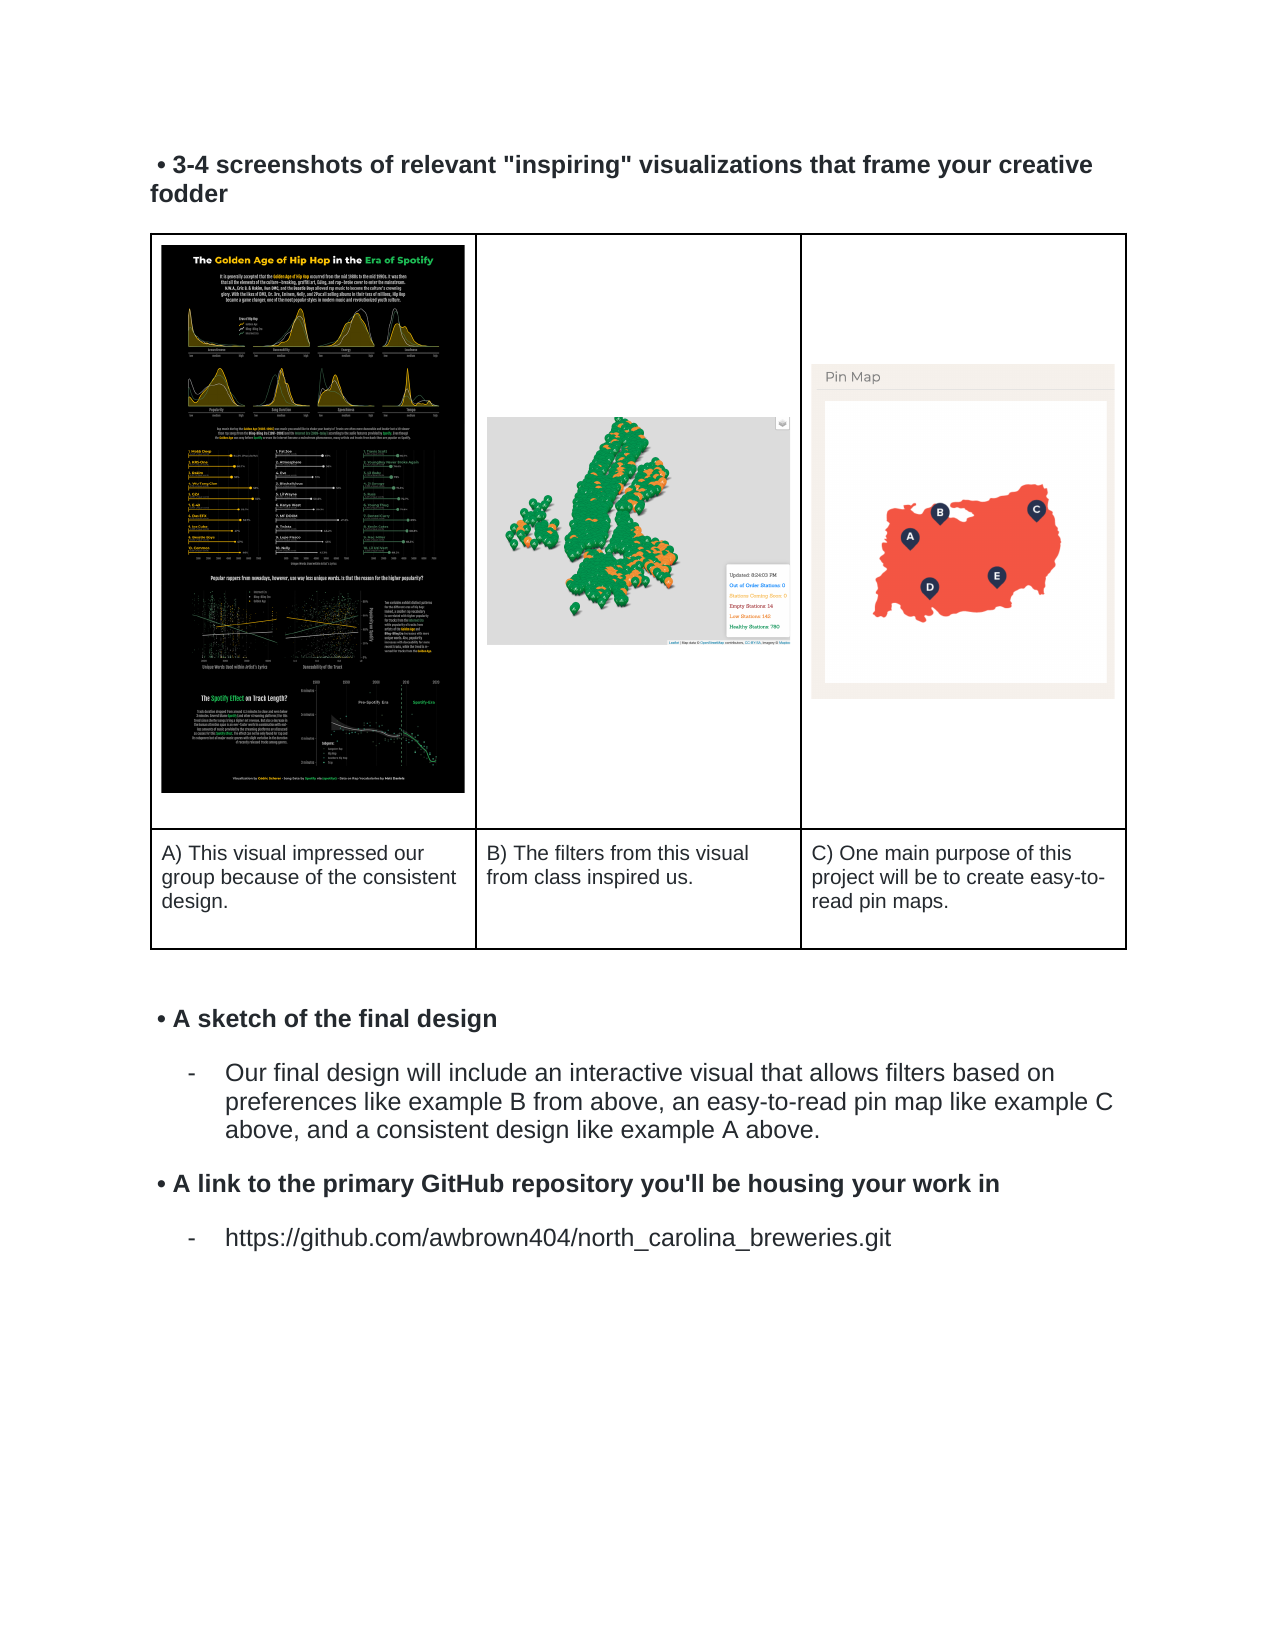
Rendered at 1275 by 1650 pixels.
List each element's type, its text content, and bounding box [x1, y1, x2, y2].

table_header [802, 235, 1125, 828]
table_cell C) One main purpose of this project will be to create easy-to-read pin maps. [802, 830, 1125, 948]
text ​ • A link to the primary GitHub repository you'll be housing your work in [150, 1169, 1125, 1198]
table_header [477, 235, 800, 828]
picture [161, 245, 465, 793]
list https://github.com/awbrown404/north_carolina_breweries.git [187, 1223, 1125, 1251]
picture [811, 364, 1115, 699]
table_cell A) This visual impressed our group because of the consistent design. [152, 830, 475, 948]
table_cell B) The filters from this visual from class inspired us. [477, 830, 800, 948]
table_header [152, 235, 475, 828]
list Our final design will include an interactive visual that allows filters based on preferences like example B from above, an easy-to-read pin map like example C above, and a consistent design like example A above. [187, 1058, 1125, 1144]
picture [487, 417, 791, 645]
text ​ • A sketch of the final design [150, 1004, 1125, 1033]
text • 3-4 screenshots of relevant "inspiring" visualizations that frame your creative fodder [150, 150, 1125, 207]
